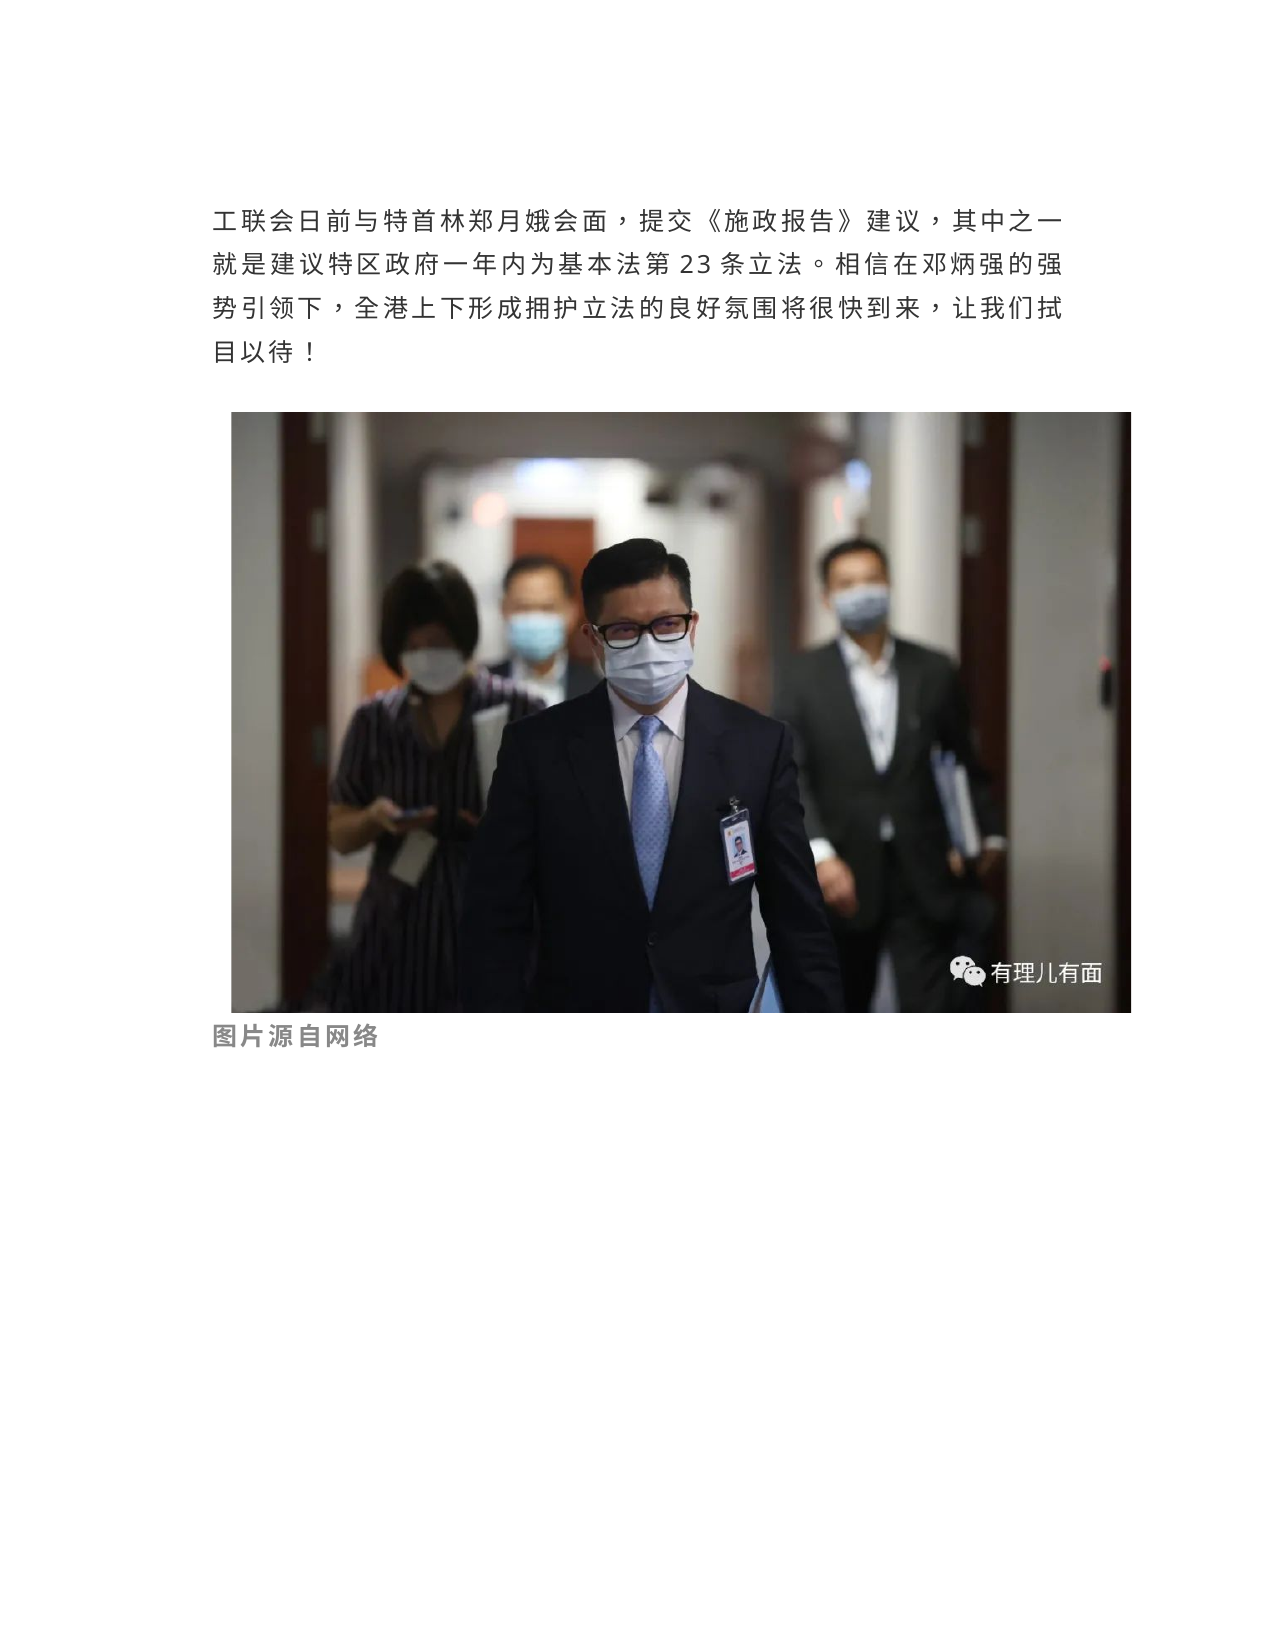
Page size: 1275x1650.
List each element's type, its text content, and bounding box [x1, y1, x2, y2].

picture [231, 412, 1132, 1013]
text 工联会日前与特首林郑月娥会面，提交《施政报告》建议，其中之一就是建议特区政府一年内为基本法第23条立法。相信在邓炳强的强势引领下，全港上下形成拥护立法的良好氛围将很快到来，让我们拭目以待！ [212, 194, 1062, 369]
text 图片源自网络 [212, 1012, 1062, 1052]
